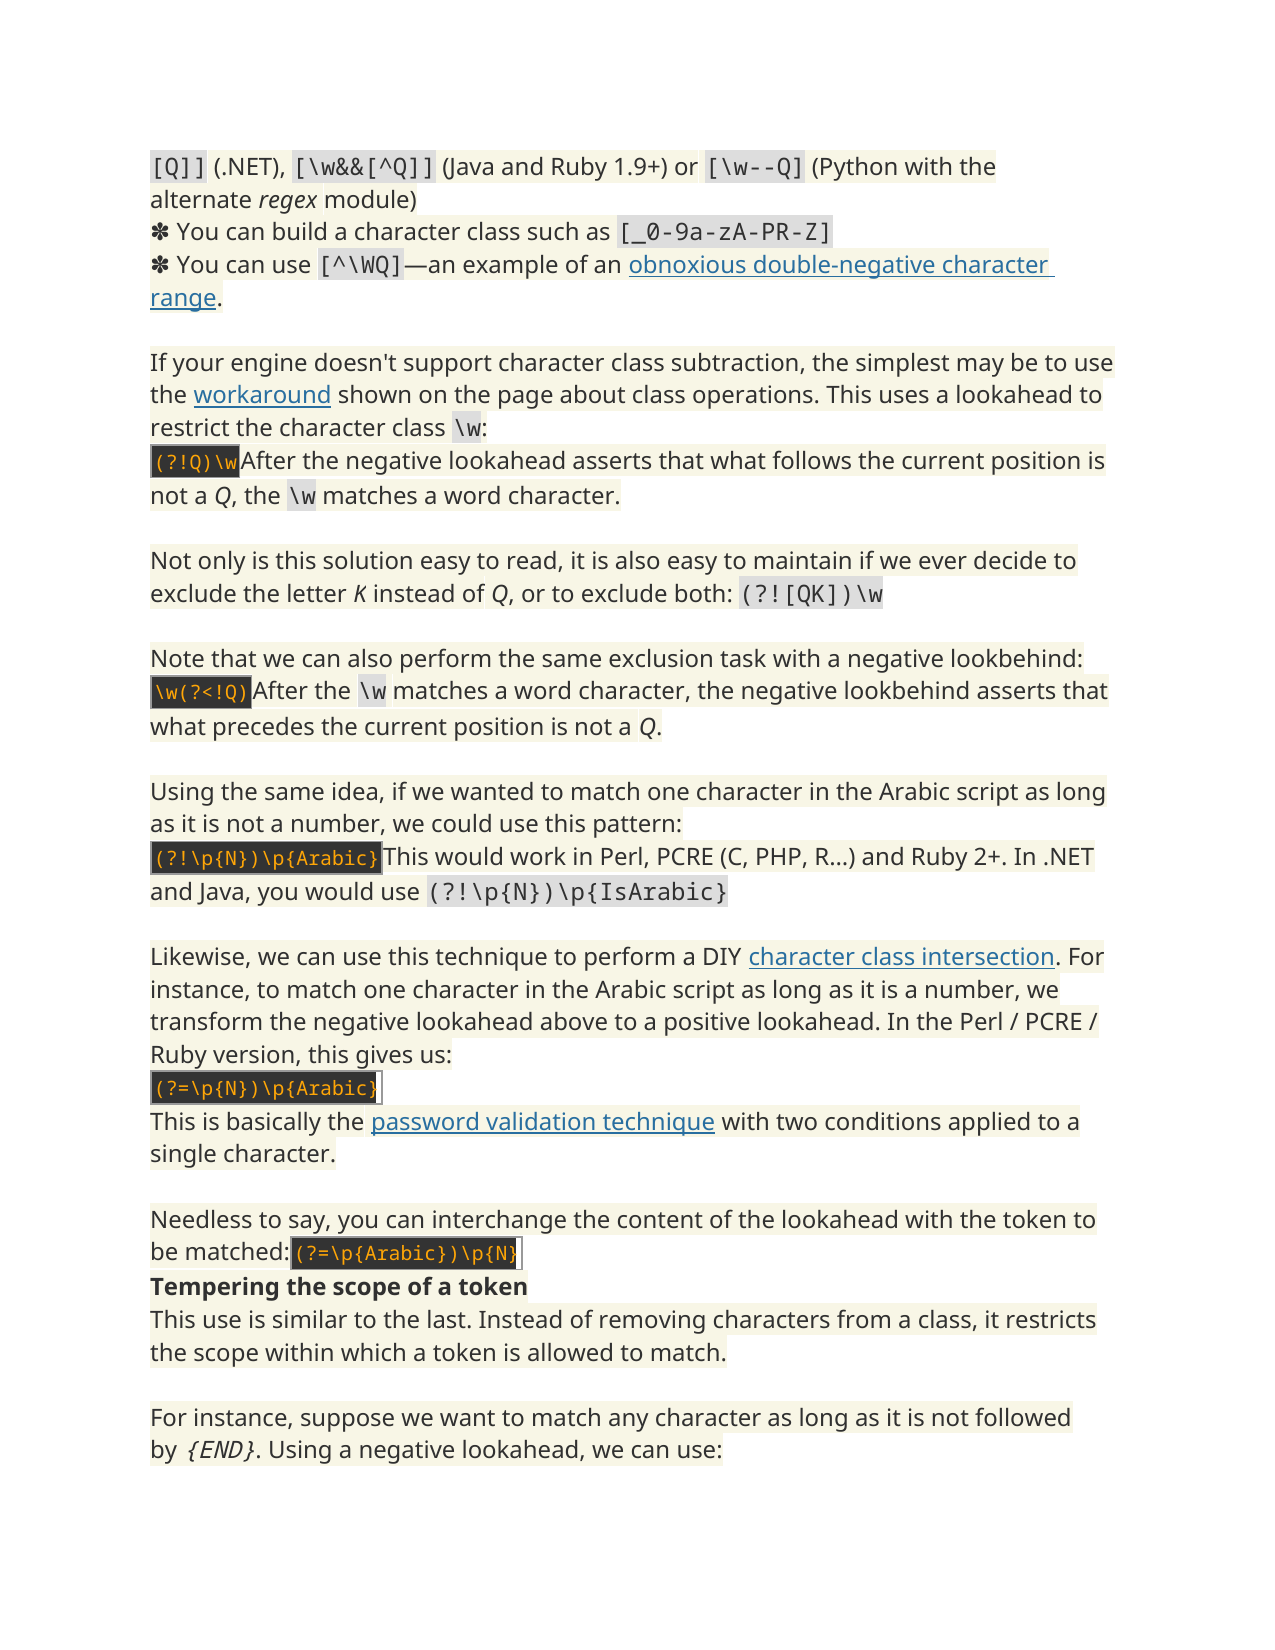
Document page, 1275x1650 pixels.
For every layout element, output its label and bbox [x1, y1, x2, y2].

text [150, 150, 1125, 1466]
